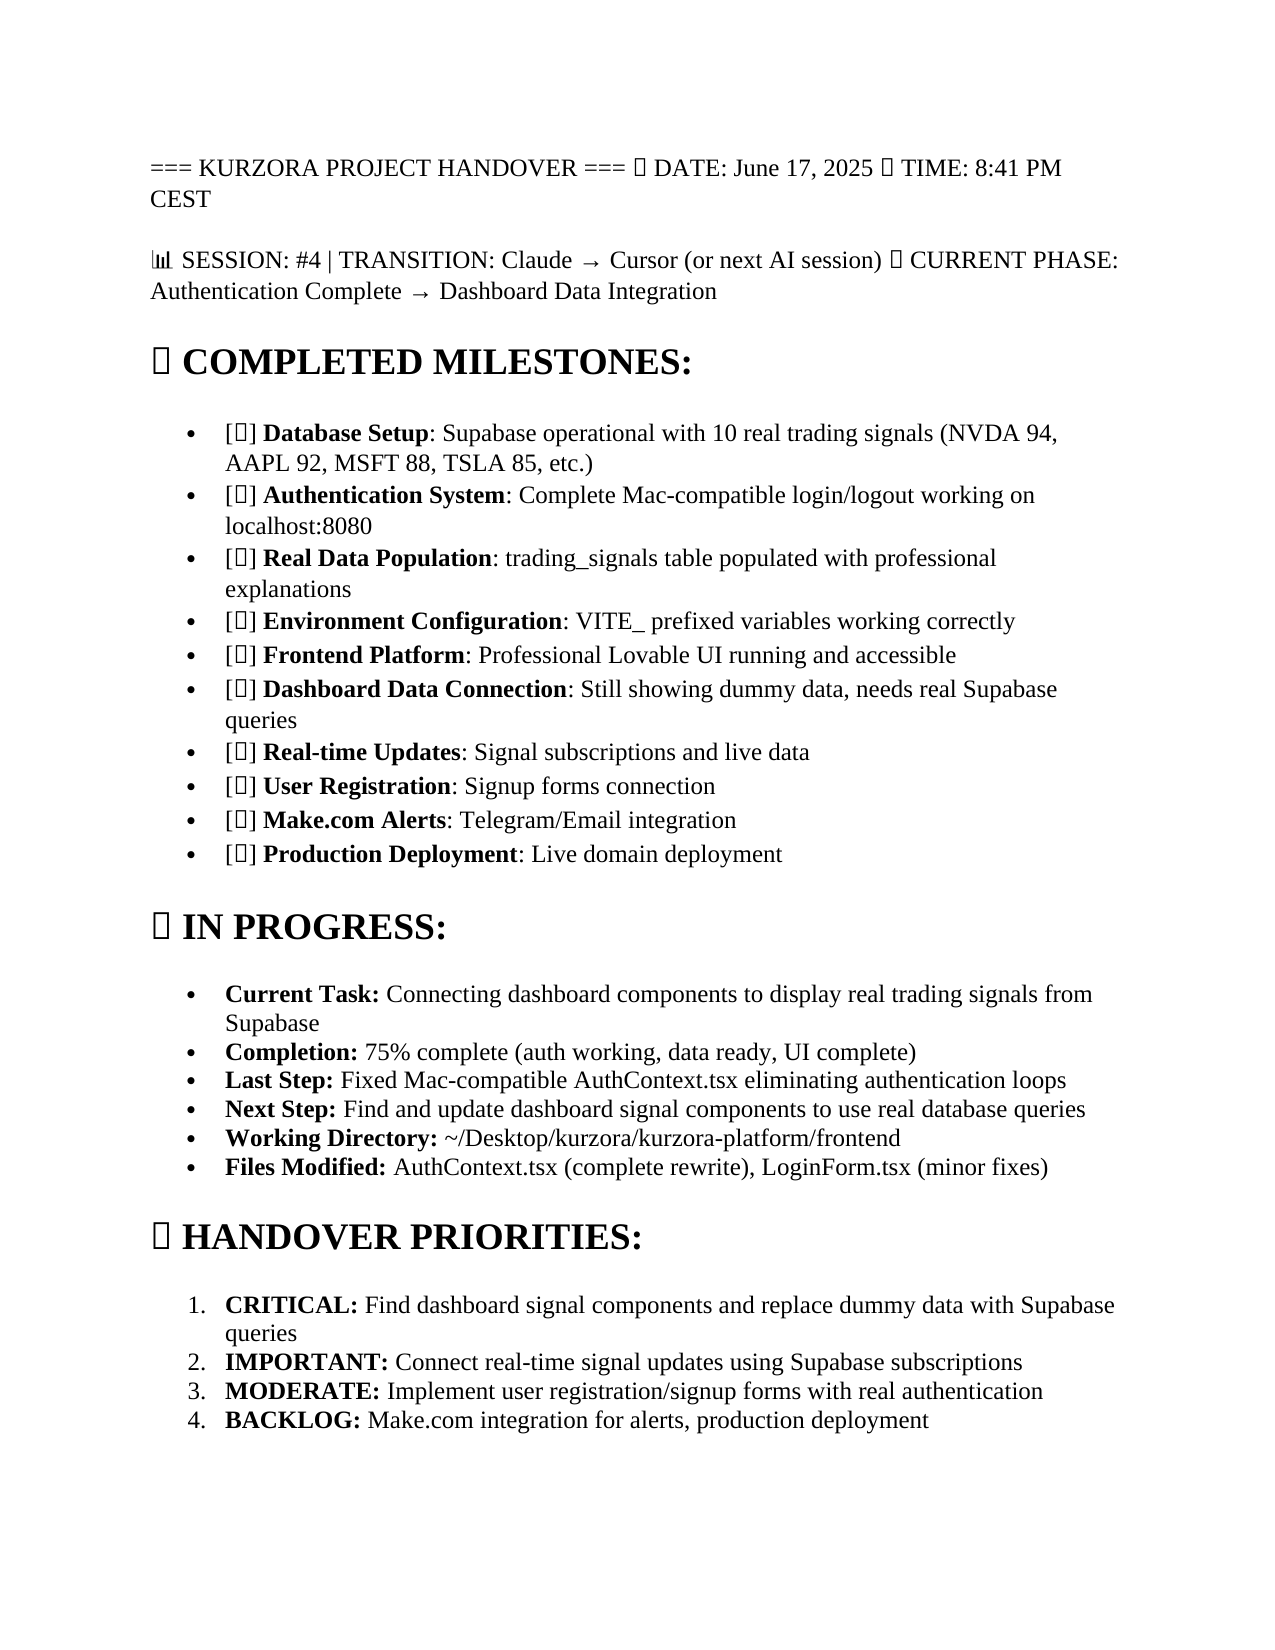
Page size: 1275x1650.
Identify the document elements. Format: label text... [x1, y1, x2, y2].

list [❌] Production Deployment: Live domain deployment [187, 836, 1125, 870]
list MODERATE: Implement user registration/signup forms with real authentication [187, 1376, 1125, 1405]
list CRITICAL: Find dashboard signal components and replace dummy data with Supabase queries [187, 1290, 1125, 1347]
list [❌] Make.com Alerts: Telegram/Email integration [187, 802, 1125, 836]
text 📊 SESSION: #4 | TRANSITION: Claude → Cursor (or next AI session) 🎯 CURRENT PHASE: Authentication Complete → Dashboard Data Integration [150, 242, 1125, 305]
list [✅] Database Setup: Supabase operational with 10 real trading signals (NVDA 94, AAPL 92, MSFT 88, TSLA 85, etc.) [187, 414, 1125, 477]
text 🎯 HANDOVER PRIORITIES: [150, 1209, 1125, 1261]
list [✅] Environment Configuration: VITE_ prefixed variables working correctly [187, 603, 1125, 637]
list Working Directory: ~/Desktop/kurzora/kurzora-platform/frontend [187, 1123, 1125, 1152]
list IMPORTANT: Connect real-time signal updates using Supabase subscriptions [187, 1347, 1125, 1376]
text === KURZORA PROJECT HANDOVER === 📅 DATE: June 17, 2025 ⏰ TIME: 8:41 PM CEST [150, 150, 1125, 213]
list Completion: 75% complete (auth working, data ready, UI complete) [187, 1037, 1125, 1065]
list [❌] Dashboard Data Connection: Still showing dummy data, needs real Supabase queries [187, 671, 1125, 733]
list BACKLOG: Make.com integration for alerts, production deployment [187, 1405, 1125, 1433]
list [✅] Real Data Population: trading_signals table populated with professional explanations [187, 540, 1125, 603]
list Next Step: Find and update dashboard signal components to use real database queries [187, 1094, 1125, 1123]
list [✅] Frontend Platform: Professional Lovable UI running and accessible [187, 637, 1125, 671]
text 🔄 IN PROGRESS: [150, 899, 1125, 950]
list Current Task: Connecting dashboard components to display real trading signals from Supabase [187, 979, 1125, 1037]
list Files Modified: AuthContext.tsx (complete rewrite), LoginForm.tsx (minor fixes) [187, 1152, 1125, 1180]
list Last Step: Fixed Mac-compatible AuthContext.tsx eliminating authentication loops [187, 1065, 1125, 1094]
list [❌] Real-time Updates: Signal subscriptions and live data [187, 733, 1125, 768]
text ✅ COMPLETED MILESTONES: [150, 334, 1125, 385]
list [✅] Authentication System: Complete Mac-compatible login/logout working on localhost:8080 [187, 477, 1125, 540]
list [❌] User Registration: Signup forms connection [187, 768, 1125, 802]
